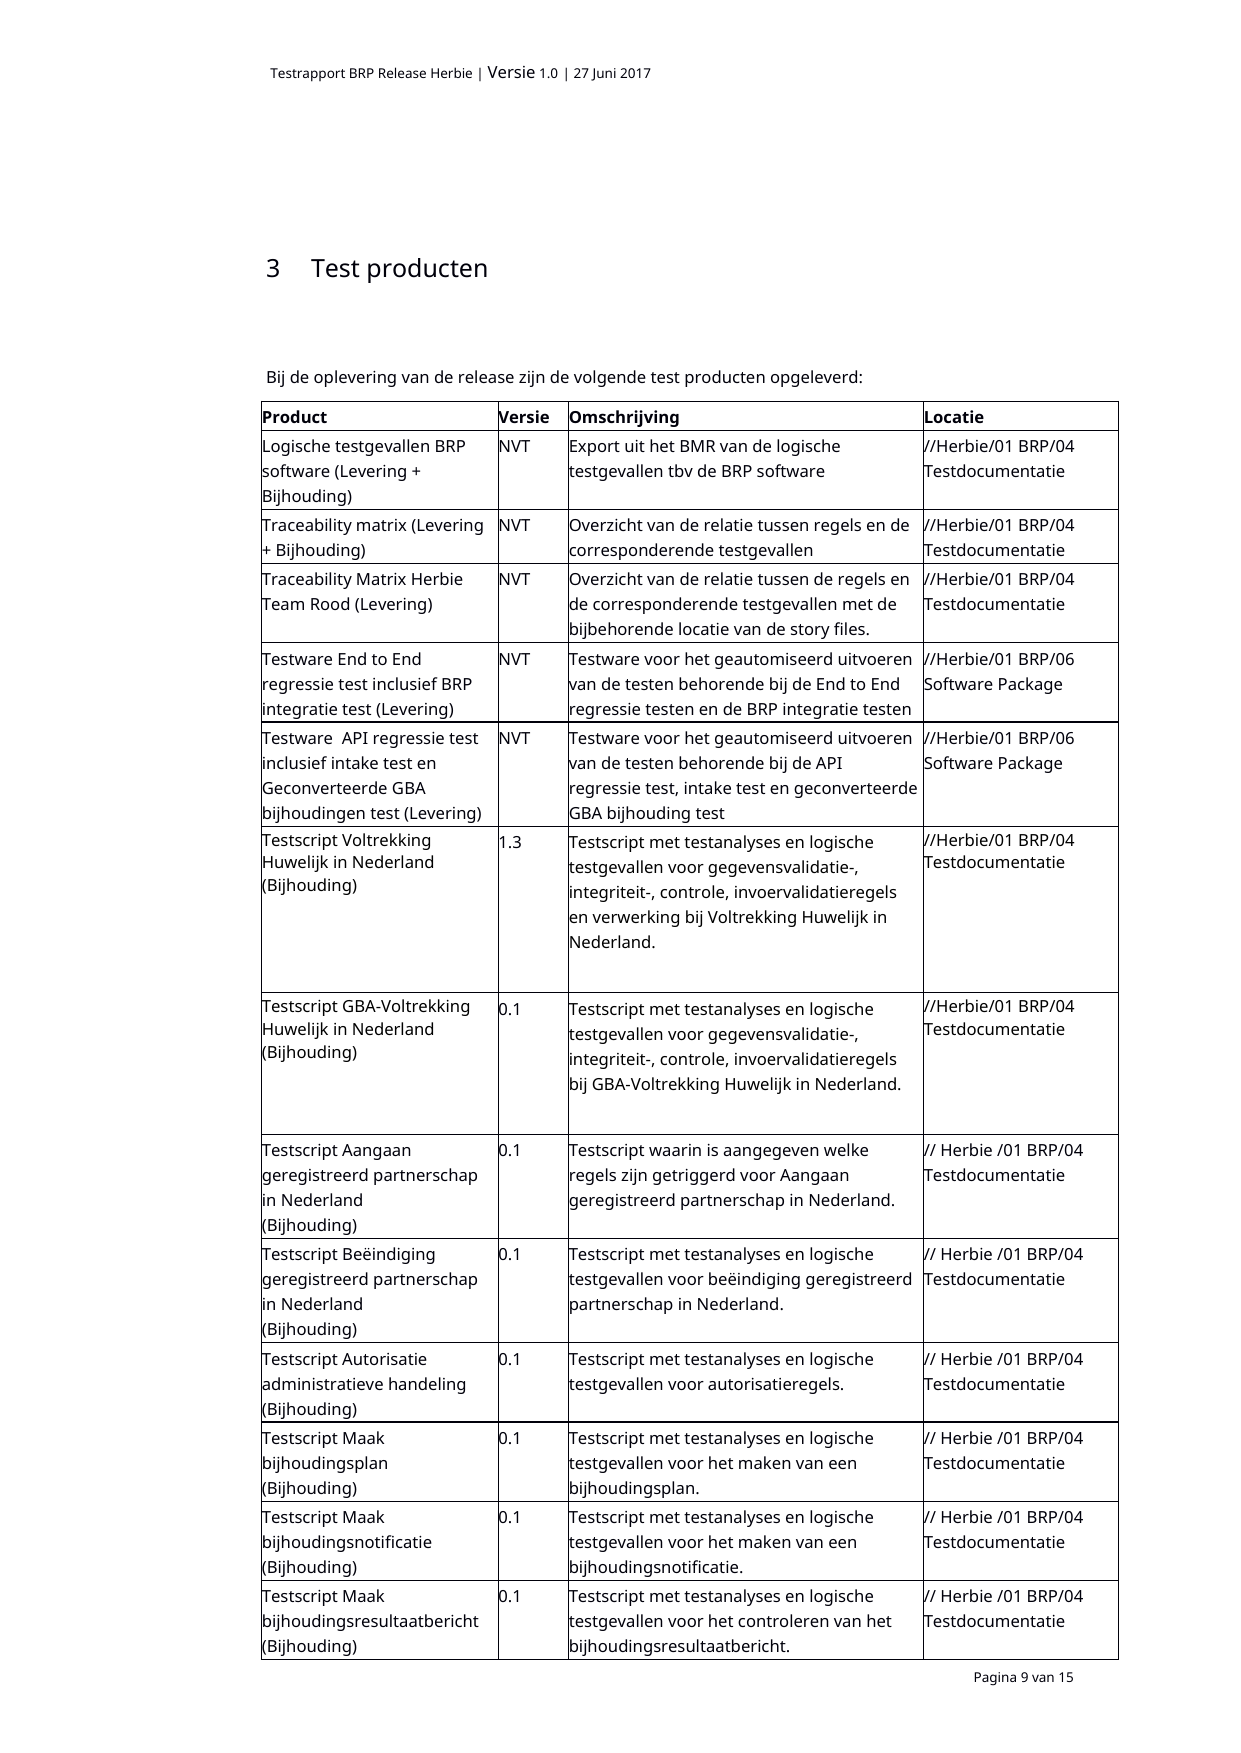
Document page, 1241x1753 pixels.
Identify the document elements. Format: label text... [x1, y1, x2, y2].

table_cell //Herbie/01 BRP/06 Software Package [924, 643, 1118, 721]
table_cell //Herbie/01 BRP/06 Software Package [924, 723, 1118, 826]
table_cell NVT [499, 564, 568, 642]
table_cell //Herbie/01 BRP/04 Testdocumentatie [924, 431, 1118, 509]
table_cell 1.3 [499, 827, 568, 992]
table_cell // Herbie /01 BRP/04 Testdocumentatie [924, 1135, 1118, 1238]
table_cell 0.1 [499, 1135, 568, 1238]
table_cell Overzicht van de relatie tussen de regels en de corresponderende testgevallen met de bijbehorende locatie van de story files. [569, 564, 923, 642]
table_cell Export uit het BMR van de logische testgevallen tbv de BRP software [569, 431, 923, 509]
table_cell NVT [499, 510, 568, 563]
table_cell //Herbie/01 BRP/04 Testdocumentatie [924, 993, 1118, 1134]
table_cell // Herbie /01 BRP/04 Testdocumentatie [924, 1423, 1118, 1501]
table_cell Overzicht van de relatie tussen regels en de corresponderende testgevallen [569, 510, 923, 563]
table_cell //Herbie/01 BRP/04 Testdocumentatie [924, 827, 1118, 992]
table_cell Traceability Matrix Herbie Team Rood (Levering) [262, 564, 498, 642]
table_cell // Herbie /01 BRP/04 Testdocumentatie [924, 1502, 1118, 1580]
subtitle Test producten [266, 251, 1034, 285]
table_cell NVT [499, 723, 568, 826]
table_cell 0.1 [499, 1239, 568, 1342]
table_cell // Herbie /01 BRP/04 Testdocumentatie [924, 1343, 1118, 1421]
table_cell Testscript met testanalyses en logische testgevallen voor gegevensvalidatie-, integriteit-, controle, invoervalidatieregels bij GBA-Voltrekking Huwelijk in Nederland. [569, 993, 923, 1134]
table_cell //Herbie/01 BRP/04 Testdocumentatie [924, 510, 1118, 563]
table_cell Testscript waarin is aangegeven welke regels zijn getriggerd voor Aangaan geregistreerd partnerschap in Nederland. [569, 1135, 923, 1238]
table_cell NVT [499, 431, 568, 509]
table_cell Testscript Maak bijhoudingsplan (Bijhouding) [262, 1423, 498, 1501]
table_cell Testware End to End regressie test inclusief BRP integratie test (Levering) [262, 643, 498, 721]
table_cell 0.1 [499, 1581, 568, 1659]
table_header Locatie [924, 402, 1118, 430]
table_cell Testscript met testanalyses en logische testgevallen voor gegevensvalidatie-, integriteit-, controle, invoervalidatieregels en verwerking bij Voltrekking Huwelijk in Nederland. [569, 827, 923, 992]
table_header Versie [499, 402, 568, 430]
table_cell 0.1 [499, 993, 568, 1134]
table_cell Testscript met testanalyses en logische testgevallen voor het maken van een bijhoudingsplan. [569, 1423, 923, 1501]
table_cell 0.1 [499, 1343, 568, 1421]
table_cell // Herbie /01 BRP/04 Testdocumentatie [924, 1581, 1118, 1659]
table_cell 0.1 [499, 1502, 568, 1580]
table_header Product [262, 402, 498, 430]
table_cell Testware voor het geautomiseerd uitvoeren van de testen behorende bij de End to End regressie testen en de BRP integratie testen [569, 643, 923, 721]
table_cell Testscript Autorisatie administratieve handeling (Bijhouding) [262, 1343, 498, 1421]
table_cell Testscript met testanalyses en logische testgevallen voor het maken van een bijhoudingsnotificatie. [569, 1502, 923, 1580]
table_cell Testscript met testanalyses en logische testgevallen voor het controleren van het bijhoudingsresultaatbericht. [569, 1581, 923, 1659]
text Bij de oplevering van de release zijn de volgende test producten opgeleverd: [266, 363, 1034, 388]
table_cell NVT [499, 643, 568, 721]
table_cell Testscript met testanalyses en logische testgevallen voor beëindiging geregistreerd partnerschap in Nederland. [569, 1239, 923, 1342]
table_cell Testscript Maak bijhoudingsnotificatie (Bijhouding) [262, 1502, 498, 1580]
table_cell Testware voor het geautomiseerd uitvoeren van de testen behorende bij de API regressie test, intake test en geconverteerde GBA bijhouding test [569, 723, 923, 826]
table_cell Testscript Maak bijhoudingsresultaatbericht (Bijhouding) [262, 1581, 498, 1659]
table_cell Testscript met testanalyses en logische testgevallen voor autorisatieregels. [569, 1343, 923, 1421]
table_cell Testscript Beëindiging geregistreerd partnerschap in Nederland (Bijhouding) [262, 1239, 498, 1342]
table_cell 0.1 [499, 1423, 568, 1501]
table_cell Testware API regressie test inclusief intake test en Geconverteerde GBA bijhoudingen test (Levering) [262, 723, 498, 826]
table_cell Traceability matrix (Levering + Bijhouding) [262, 510, 498, 563]
table_cell // Herbie /01 BRP/04 Testdocumentatie [924, 1239, 1118, 1342]
table_cell Testscript Aangaan geregistreerd partnerschap in Nederland (Bijhouding) [262, 1135, 498, 1238]
table_cell //Herbie/01 BRP/04 Testdocumentatie [924, 564, 1118, 642]
table_header Omschrijving [569, 402, 923, 430]
table_cell Logische testgevallen BRP software (Levering + Bijhouding) [262, 431, 498, 509]
table_cell Testscript Voltrekking Huwelijk in Nederland (Bijhouding) [262, 827, 498, 992]
table_cell Testscript GBA-Voltrekking Huwelijk in Nederland (Bijhouding) [262, 993, 498, 1134]
